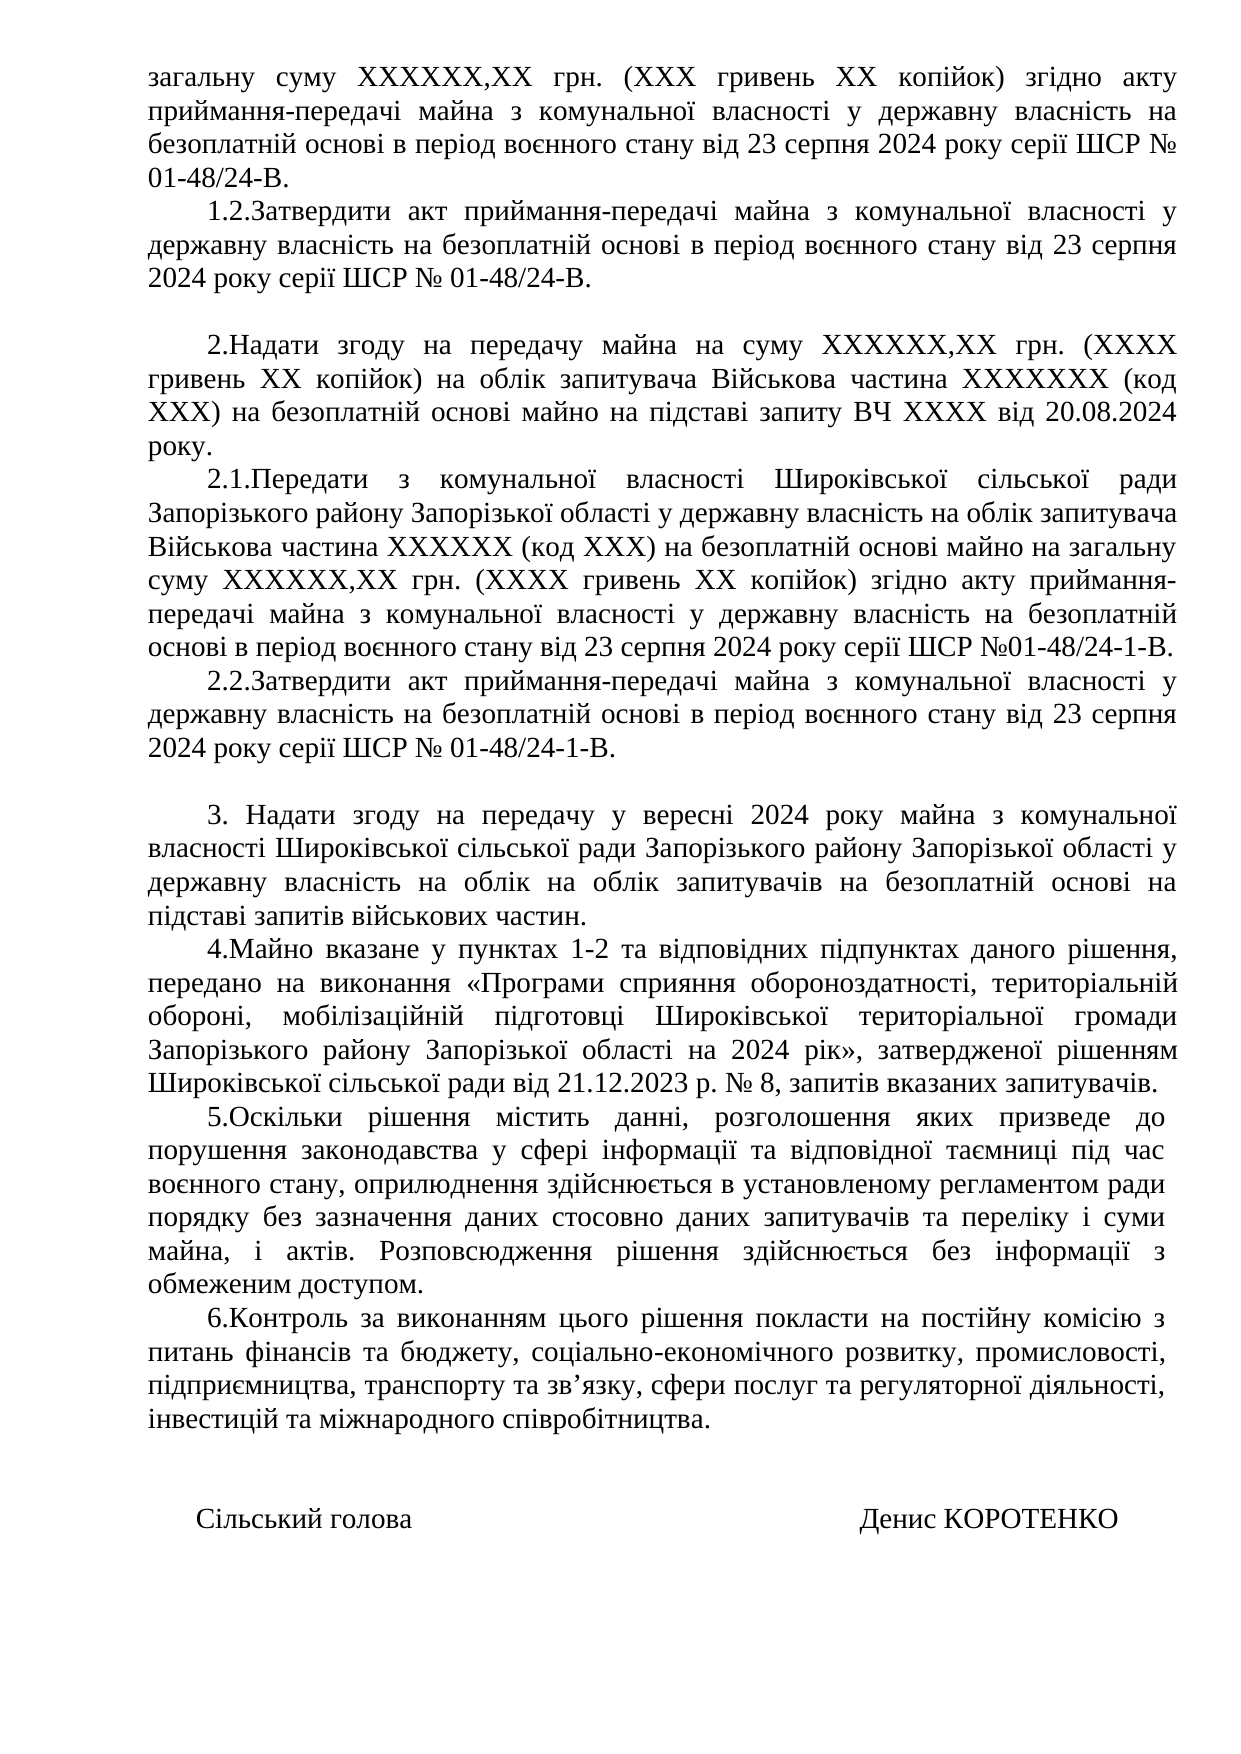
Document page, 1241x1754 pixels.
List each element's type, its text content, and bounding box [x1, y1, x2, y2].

text 1.2.Затвердити акт приймання-передачі майна з комунальної власності у державну власність на безоплатній основі в період воєнного стану від 23 серпня 2024 року серії ШСР № 01-48/24-В. [148, 193, 1178, 294]
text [148, 59, 1178, 193]
text 2.2.Затвердити акт приймання-передачі майна з комунальної власності у державну власність на безоплатній основі в період воєнного стану від 23 серпня 2024 року серії ШСР № 01-48/24-1-В. [148, 663, 1178, 763]
text 2.1.Передати з комунальної власності Широківської сільської ради Запорізького району Запорізької області у державну власність на облік запитувача Військова частина ХХХХХХ (код ХХХ) на безоплатній основі майно на загальну суму ХХХХХХ,ХХ грн. (ХХХХ гривень ХХ копійок) згідно акту приймання-передачі майна з комунальної власності у державну власність на безоплатній основі в період воєнного стану від 23 серпня 2024 року серії ШСР №01-48/24-1-В. [148, 462, 1178, 663]
text 2.Надати згоду на передачу майна на суму ХХХХХХ,ХХ грн. (ХХХХ гривень ХХ копійок) на облік запитувача Військова частина ХХХХХХХ (код ХХХ) на безоплатній основі майно на підставі запиту ВЧ ХХХХ від 20.08.2024 року. [148, 327, 1178, 462]
text 6.Контроль за виконанням цього рішення покласти на постійну комісію з питань фінансів та бюджету, соціально-економічного розвитку, промисловості, підприємництва, транспорту та зв’язку, сфери послуг та регуляторної діяльності, інвестицій та міжнародного співробітництва. [148, 1300, 1166, 1434]
text Сільський голова Денис КОРОТЕНКО [148, 1501, 1166, 1535]
text 5.Оскільки рішення містить данні, розголошення яких призведе до порушення законодавства у сфері інформації та відповідної таємниці під час воєнного стану, оприлюднення здійснюється в установленому регламентом ради порядку без зазначення даних стосовно даних запитувачів та переліку і суми майна, і актів. Розповсюдження рішення здійснюється без інформації з обмеженим доступом. [148, 1099, 1166, 1300]
text 4.Майно вказане у пунктах 1-2 та відповідних підпунктах даного рішення, передано на виконання «Програми сприяння обороноздатності, територіальній обороні, мобілізаційній підготовці Широківської територіальної громади Запорізького району Запорізької області на 2024 рік», затвердженої рішенням Широківської сільської ради від 21.12.2023 р. № 8, запитів вказаних запитувачів. [148, 931, 1178, 1099]
text 3. Надати згоду на передачу у вересні 2024 року майна з комунальної власності Широківської сільської ради Запорізького району Запорізької області у державну власність на облік на облік запитувачів на безоплатній основі на підставі запитів військових частин. [148, 797, 1178, 931]
